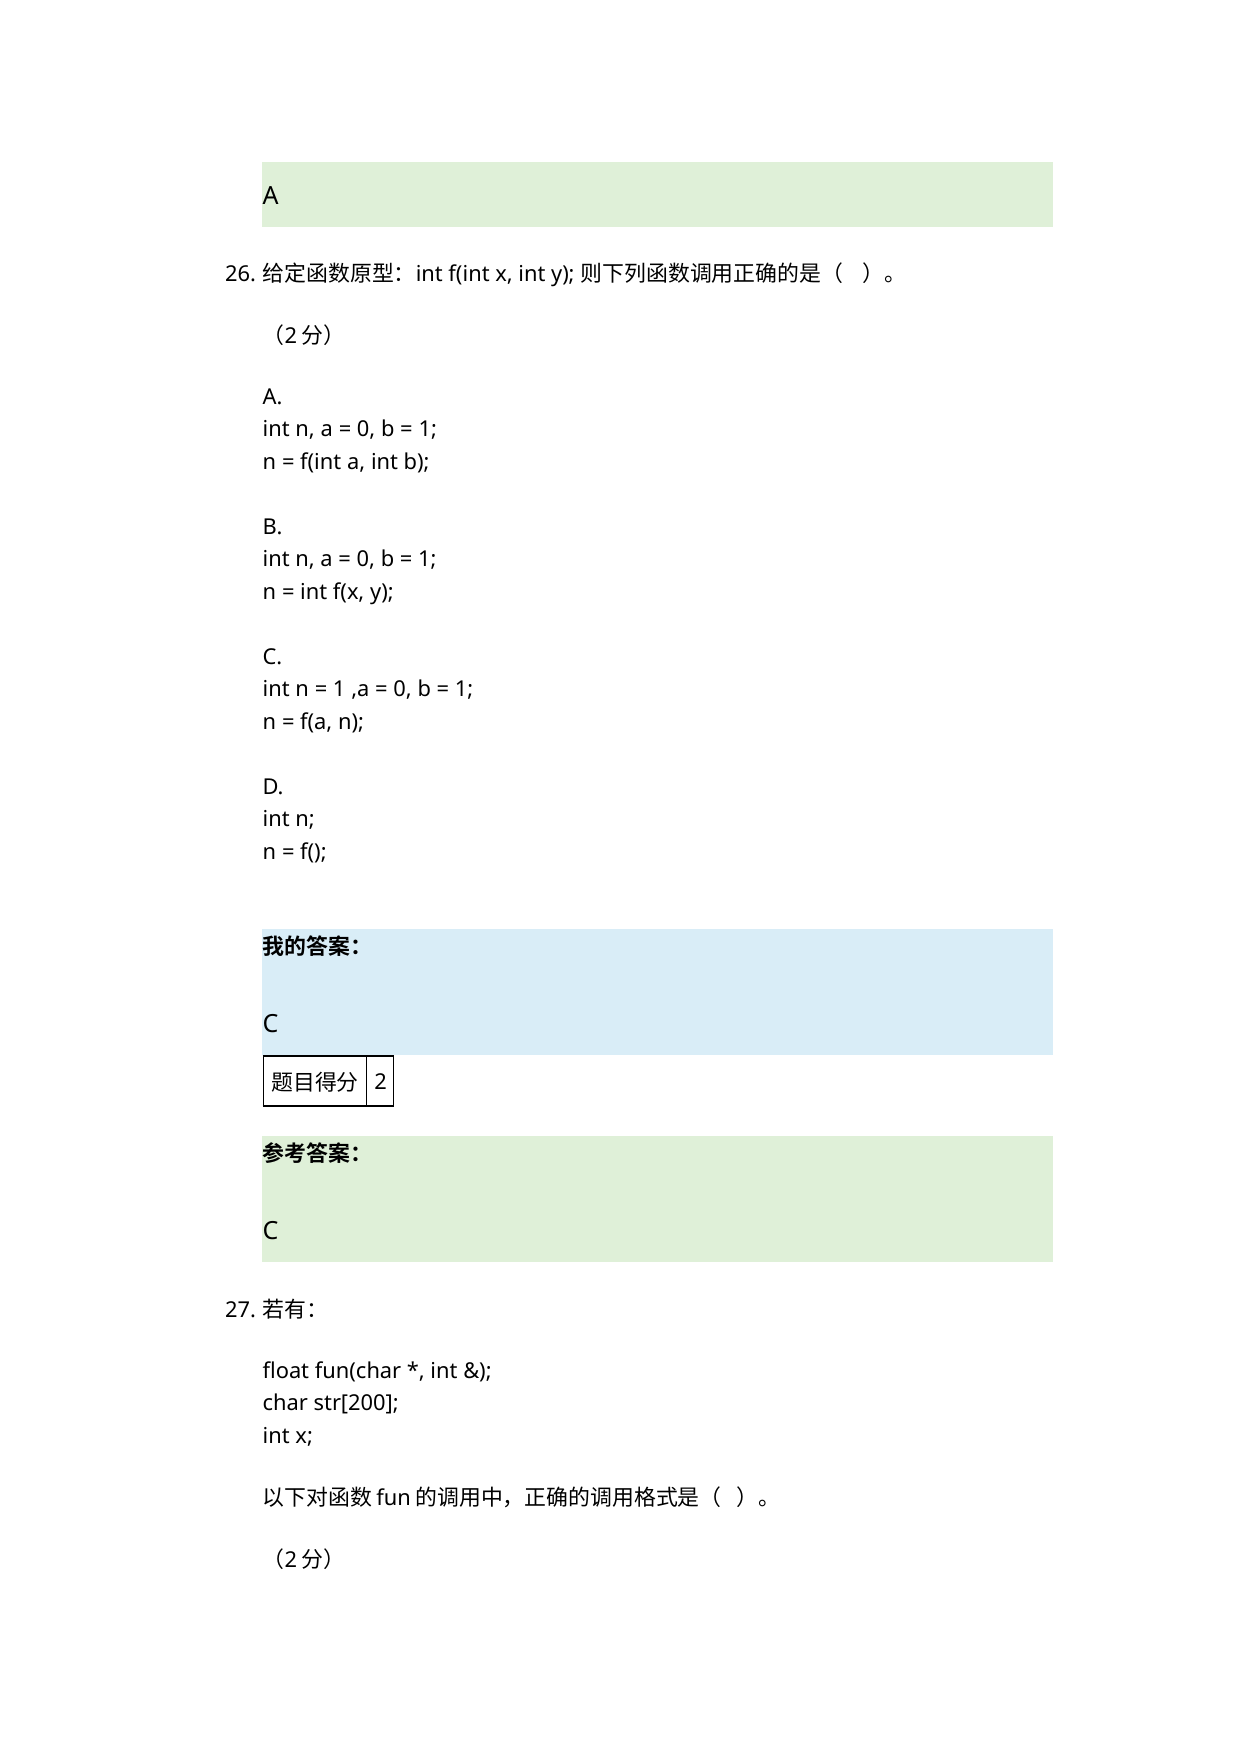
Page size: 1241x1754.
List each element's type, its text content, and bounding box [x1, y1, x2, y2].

text 我的答案： [262, 929, 1053, 961]
text 参考答案： [262, 1136, 1053, 1168]
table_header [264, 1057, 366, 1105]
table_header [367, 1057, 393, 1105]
text float fun(char *, int &); char str[200]; int x; [262, 1353, 1053, 1451]
list 若有： [225, 1292, 1053, 1324]
text C [262, 990, 1053, 1055]
text （2分） [262, 318, 1053, 350]
text A. int n, a = 0, b = 1; n = f(int a, int b); B. int n, a = 0, b = 1; n = int f(x, y); C. int n = 1 ,a = 0, b = 1; n = f(a, n); D. int n; n = f(); [262, 379, 1053, 899]
text C [262, 1197, 1053, 1262]
text A [262, 162, 1053, 227]
list 给定函数原型：int f(int x, int y); 则下列函数调用正确的是（ ）。 [225, 256, 1053, 289]
text （2分） [262, 1542, 1053, 1574]
text 以下对函数fun的调用中，正确的调用格式是（ ）。 [262, 1480, 1053, 1512]
